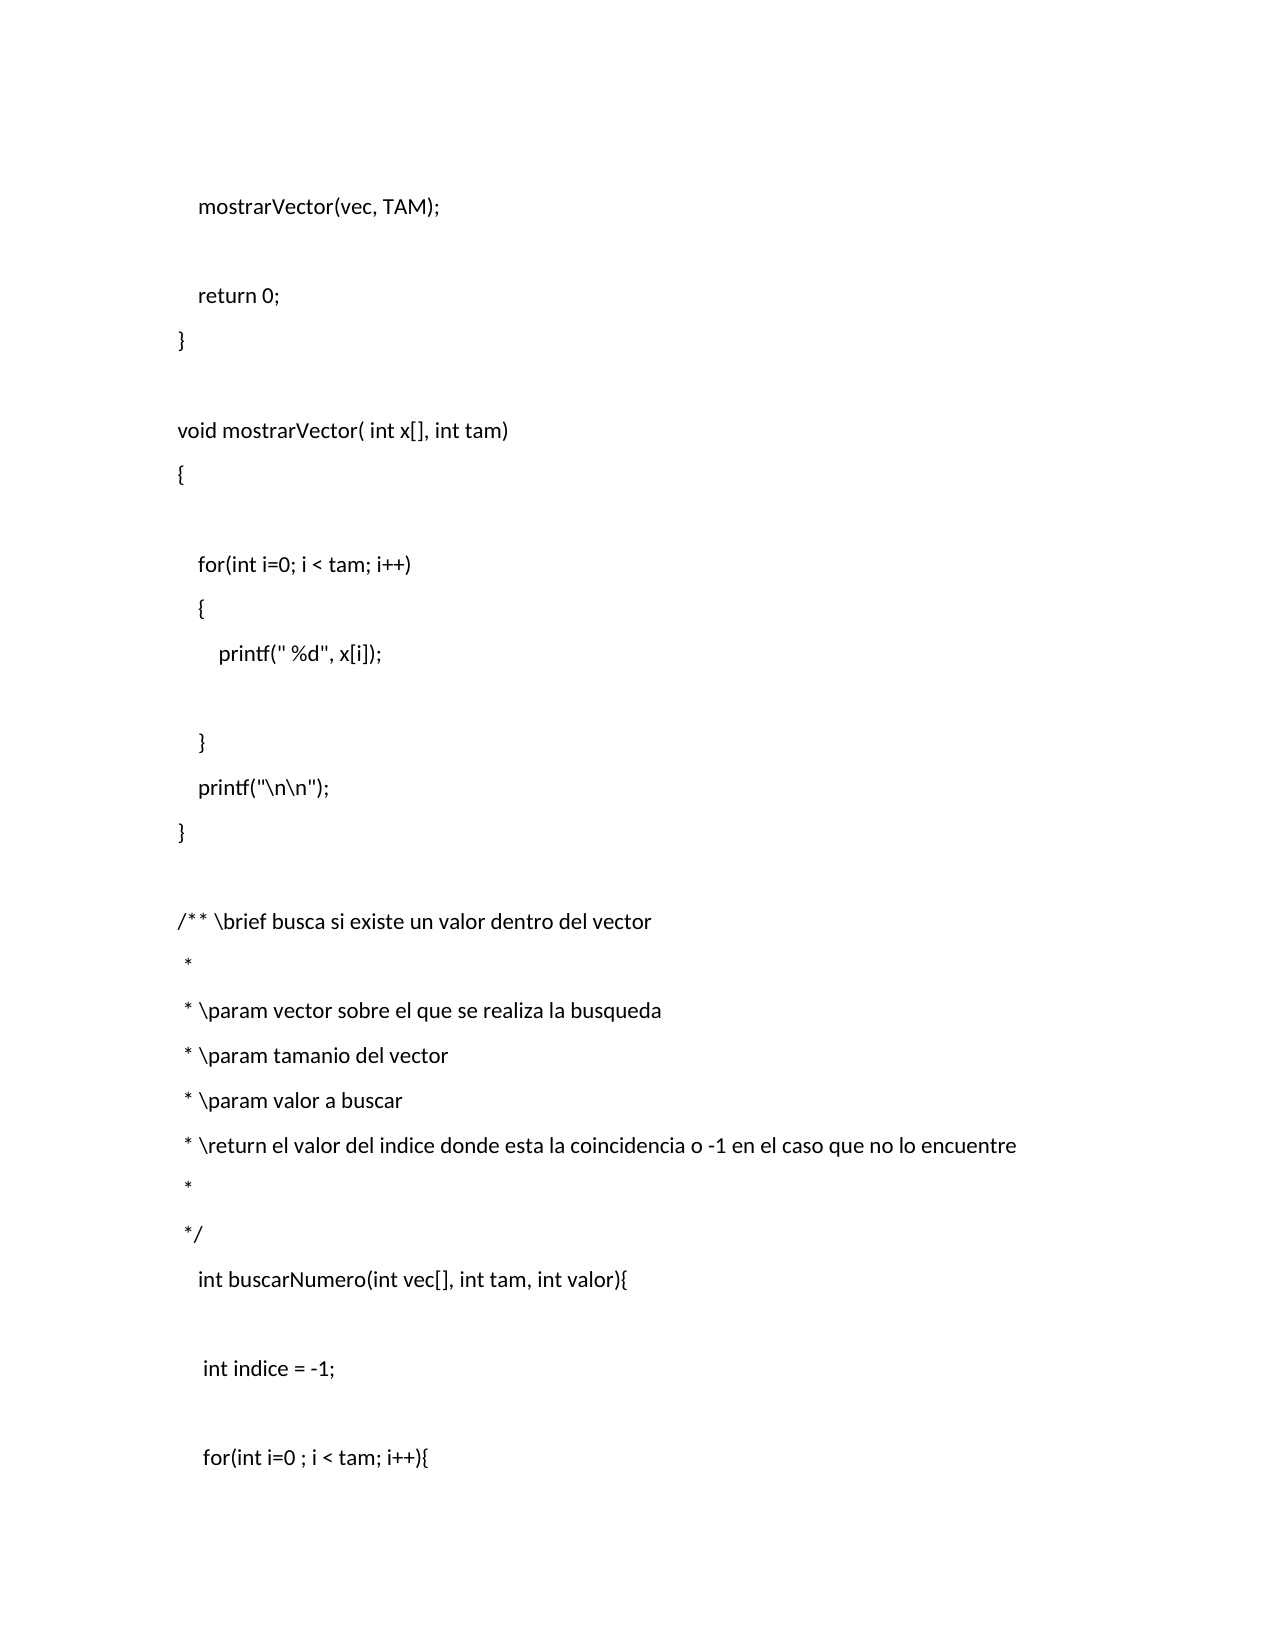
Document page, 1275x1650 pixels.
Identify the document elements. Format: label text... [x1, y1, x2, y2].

text * \param vector sobre el que se realiza la busqueda [177, 997, 1098, 1025]
text /** \brief busca si existe un valor dentro del vector [177, 907, 1098, 935]
text } [177, 818, 1098, 846]
text * \param valor a buscar [177, 1086, 1098, 1114]
text { [177, 460, 1098, 488]
text */ [177, 1220, 1098, 1248]
text * [177, 1175, 1098, 1203]
text * [177, 952, 1098, 980]
text int indice = -1; [177, 1354, 1098, 1382]
text printf(" %d", x[i]); [177, 639, 1098, 667]
text printf("\n\n"); [177, 773, 1098, 801]
text } [177, 326, 1098, 354]
text * \return el valor del indice donde esta la coincidencia o -1 en el caso que no lo encuentre [177, 1131, 1098, 1159]
text } [177, 728, 1098, 757]
text for(int i=0; i < tam; i++) [177, 550, 1098, 578]
text void mostrarVector( int x[], int tam) [177, 416, 1098, 444]
text return 0; [177, 282, 1098, 310]
text for(int i=0 ; i < tam; i++){ [177, 1443, 1098, 1472]
text mostrarVector(vec, TAM); [177, 192, 1098, 220]
text { [177, 594, 1098, 622]
text int buscarNumero(int vec[], int tam, int valor){ [177, 1265, 1098, 1293]
text * \param tamanio del vector [177, 1041, 1098, 1069]
